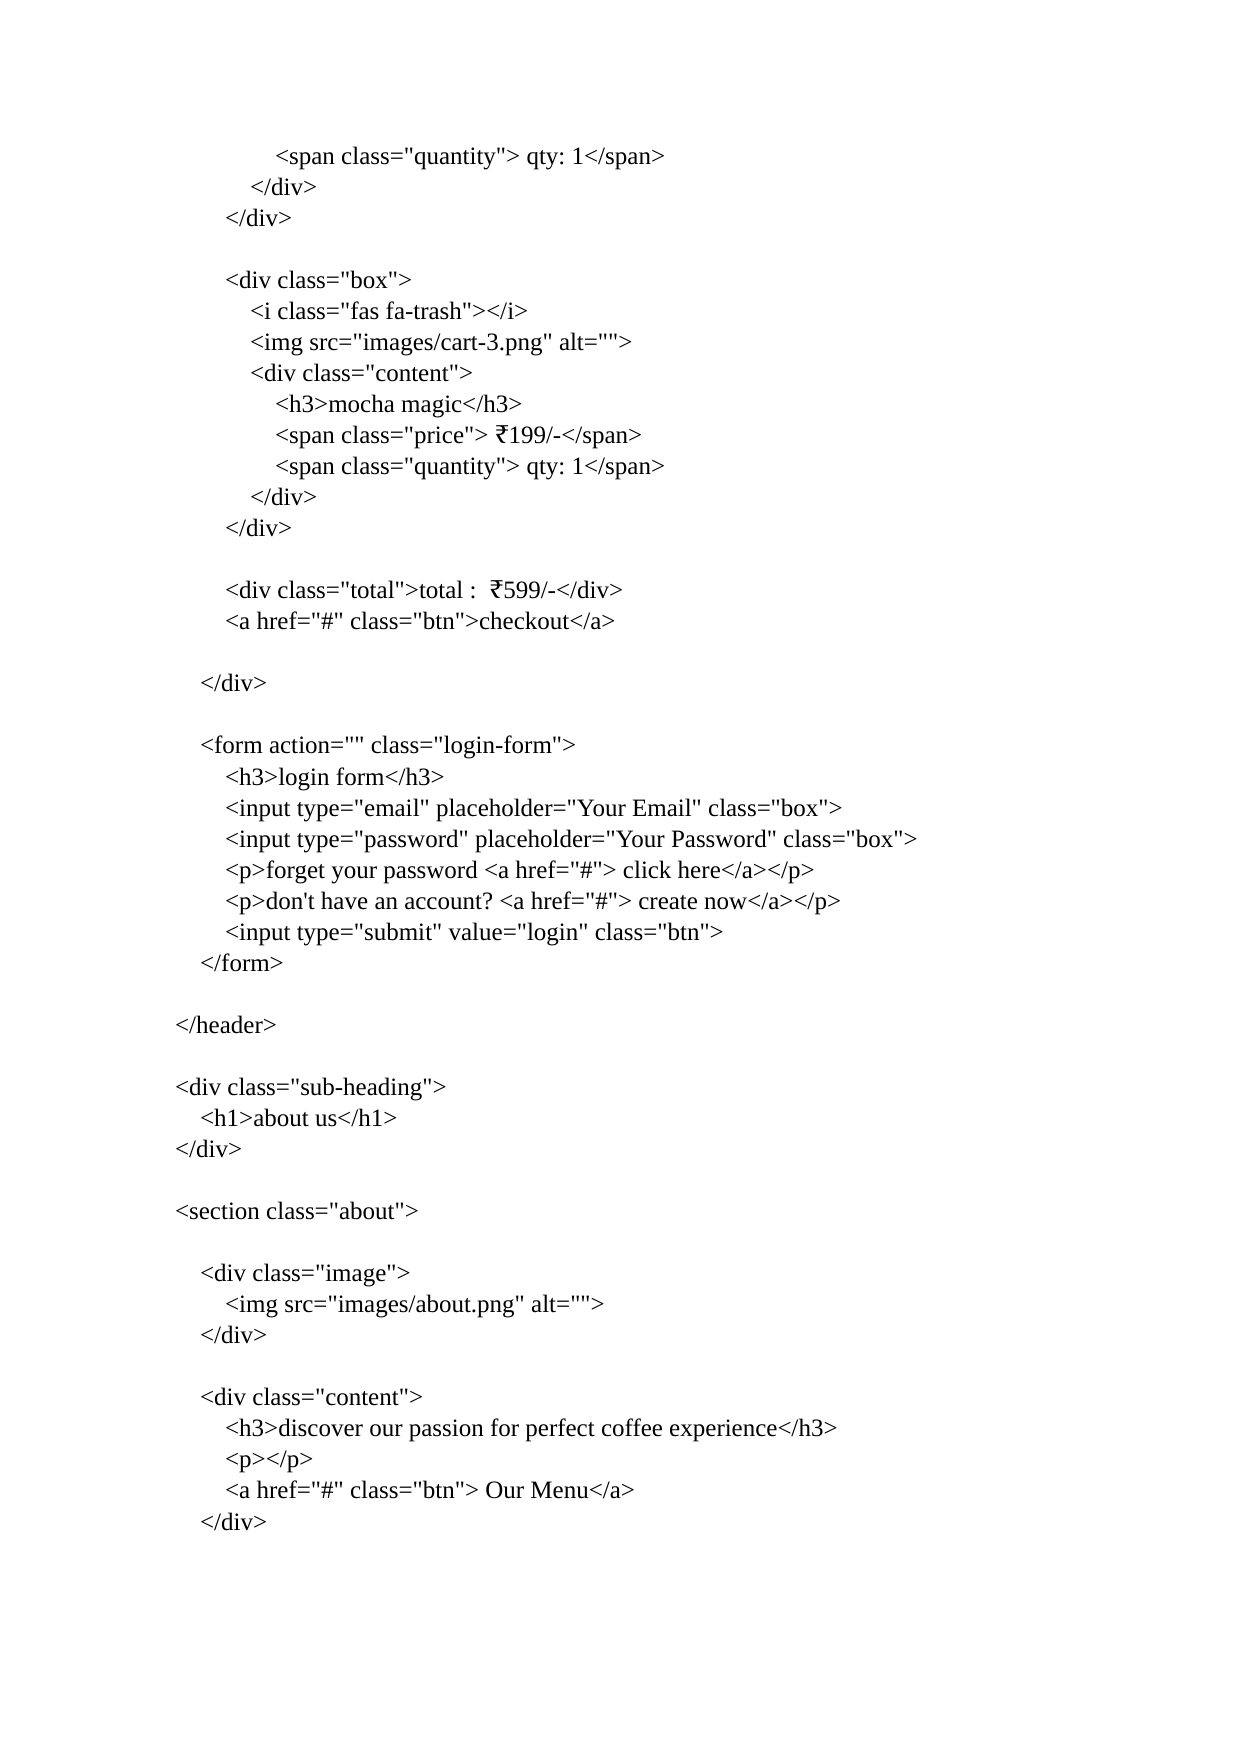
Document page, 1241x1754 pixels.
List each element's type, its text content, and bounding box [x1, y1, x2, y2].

text </form> [150, 948, 1098, 977]
text <div class="image"> [150, 1258, 1098, 1287]
text <div class="sub-heading"> [150, 1072, 1098, 1101]
text </div> [150, 1507, 1098, 1535]
text <img src="images/about.png" alt=""> [150, 1289, 1098, 1318]
text <a href="#" class="btn">checkout</a> [150, 606, 1098, 635]
text </div> [150, 172, 1098, 201]
text <h3>login form</h3> [150, 762, 1098, 790]
text </header> [150, 1010, 1098, 1039]
text <span class="quantity"> qty: 1</span> [150, 451, 1098, 480]
text <h1>about us</h1> [150, 1103, 1098, 1132]
text <p>forget your password <a href="#"> click here</a></p> [150, 855, 1098, 883]
text <input type="email" placeholder="Your Email" class="box"> [150, 793, 1098, 821]
text </div> [150, 513, 1098, 542]
text <a href="#" class="btn"> Our Menu</a> [150, 1476, 1098, 1504]
text <div class="content"> [150, 358, 1098, 387]
text </div> [150, 1320, 1098, 1349]
text <div class="content"> [150, 1382, 1098, 1411]
text <div class="box"> [150, 265, 1098, 294]
text <form action="" class="login-form"> [150, 731, 1098, 759]
text <div class="total">total : ₹599/-</div> [150, 575, 1098, 604]
text <img src="images/cart-3.png" alt=""> [150, 327, 1098, 356]
text <input type="submit" value="login" class="btn"> [150, 917, 1098, 946]
text </div> [150, 668, 1098, 697]
text </div> [150, 482, 1098, 511]
text <p>don't have an account? <a href="#"> create now</a></p> [150, 886, 1098, 914]
text <i class="fas fa-trash"></i> [150, 296, 1098, 325]
text <h3>mocha magic</h3> [150, 389, 1098, 418]
text <span class="price"> ₹199/-</span> [150, 420, 1098, 449]
text </div> [150, 203, 1098, 232]
text <input type="password" placeholder="Your Password" class="box"> [150, 824, 1098, 852]
text <span class="quantity"> qty: 1</span> [150, 141, 1098, 169]
text <p></p> [150, 1444, 1098, 1473]
text </div> [150, 1134, 1098, 1163]
text <h3>discover our passion for perfect coffee experience</h3> [150, 1413, 1098, 1442]
text <section class="about"> [150, 1196, 1098, 1225]
